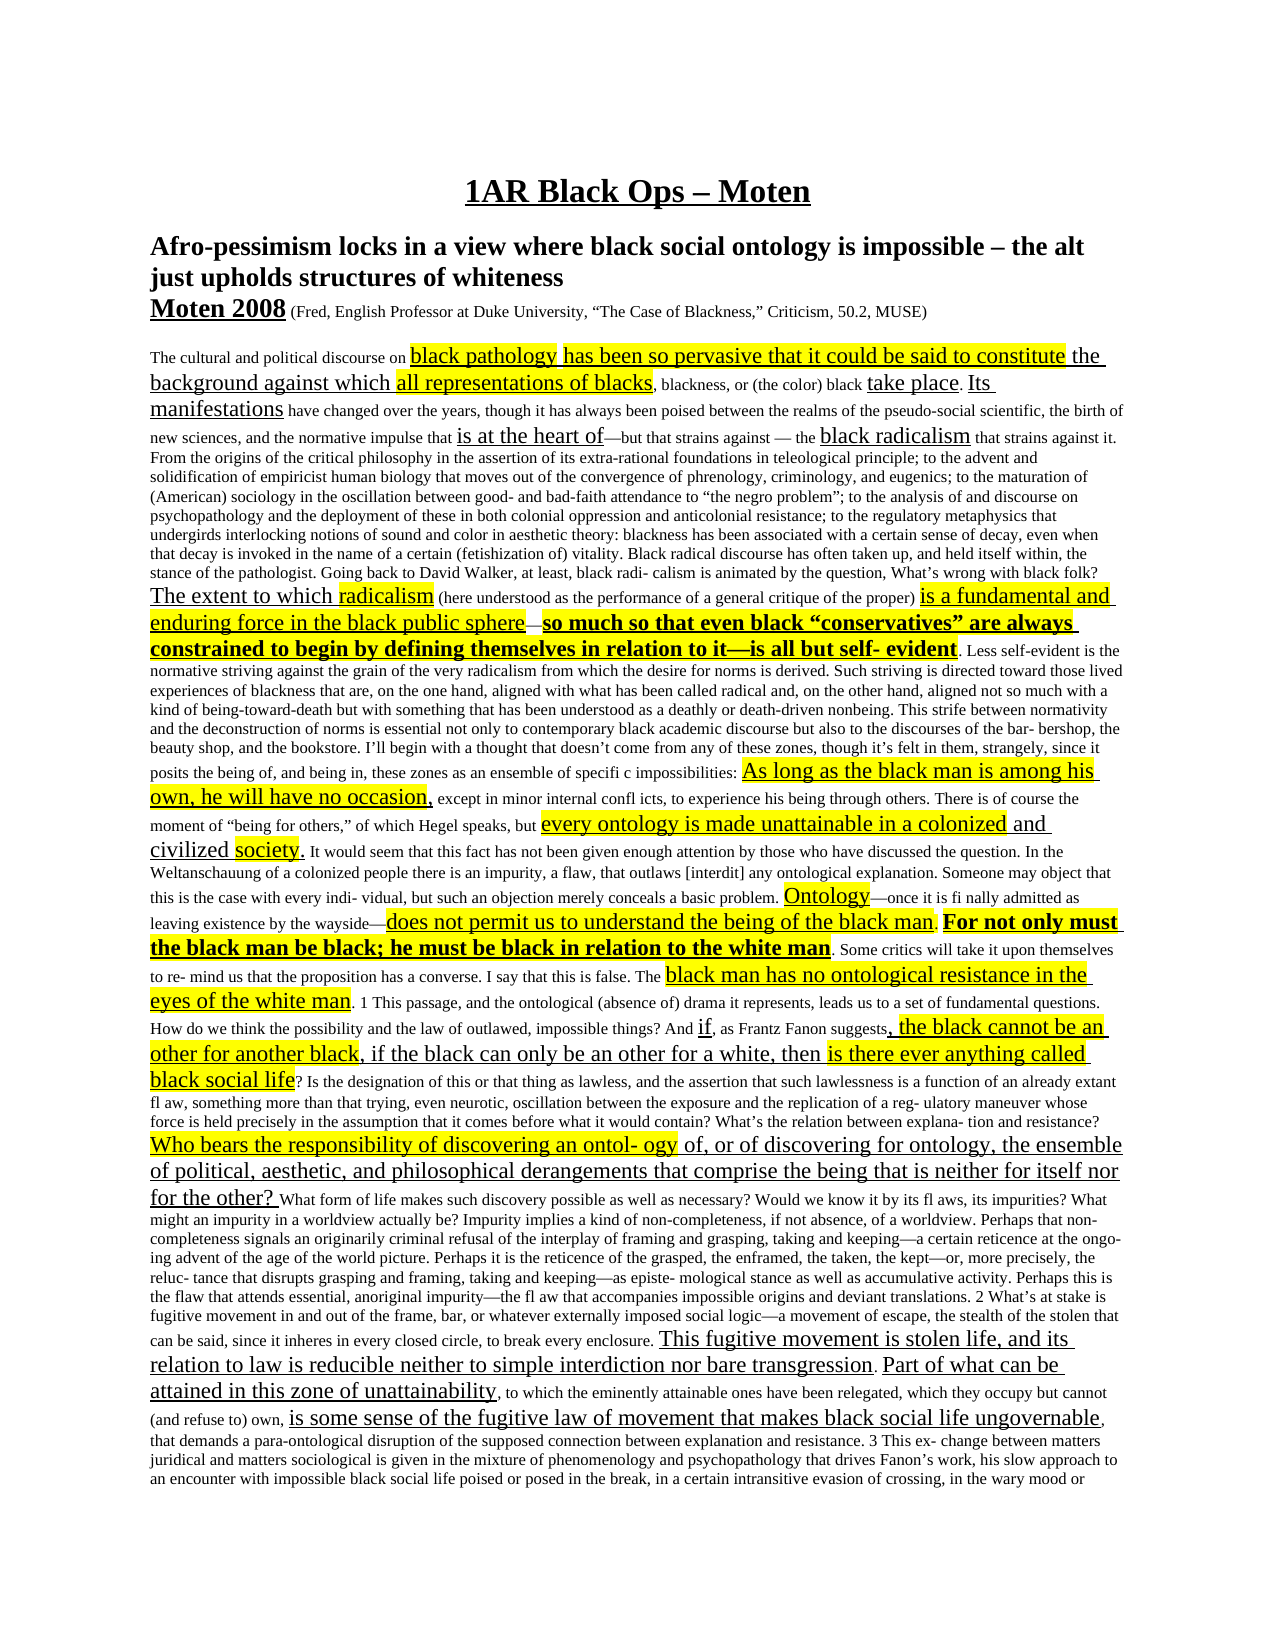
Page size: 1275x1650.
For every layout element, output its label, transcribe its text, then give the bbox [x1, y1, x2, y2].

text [150, 343, 1125, 1488]
subtitle Afro-pessimism locks in a view where black social ontology is impossible – the alt just upholds structures of whiteness [150, 230, 1125, 292]
text Moten 2008 (Fred, English Professor at Duke University, “The Case of Blackness,” Criticism, 50.2, MUSE) [150, 292, 1125, 323]
subtitle 1AR Black Ops – Moten [150, 171, 1125, 209]
